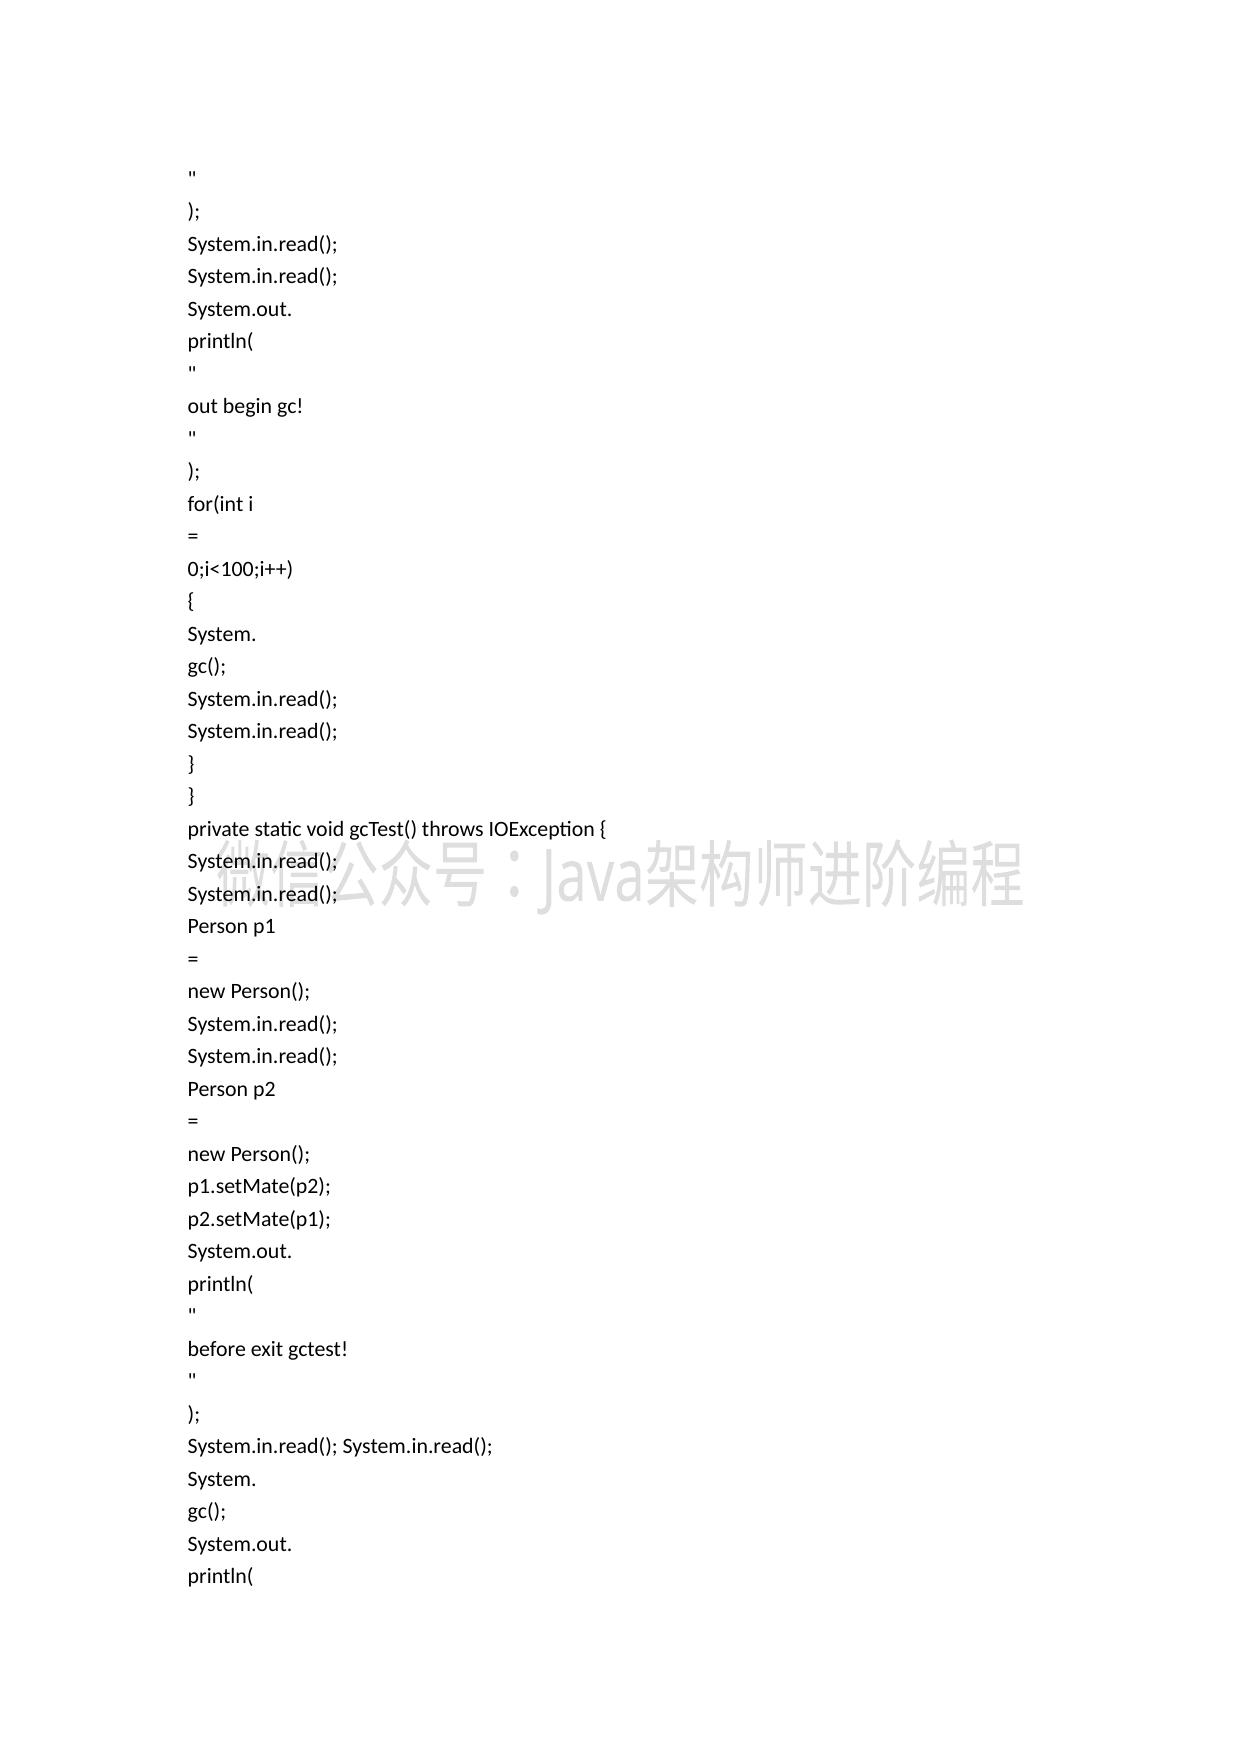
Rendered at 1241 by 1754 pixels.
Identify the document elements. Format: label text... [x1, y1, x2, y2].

text System.in.read(); [187, 682, 1053, 714]
text before exit gctest! [187, 1332, 1053, 1364]
text ); [187, 454, 1053, 487]
text System. [187, 1462, 1053, 1494]
text ); [187, 194, 1053, 227]
text for(int i [187, 487, 1053, 519]
text " [187, 1364, 1053, 1397]
text = [187, 519, 1053, 552]
text " [187, 422, 1053, 454]
text System.out. [187, 292, 1053, 324]
text " [187, 357, 1053, 389]
text gc(); [187, 1494, 1053, 1527]
text = [187, 1104, 1053, 1137]
text println( [187, 1559, 1053, 1592]
text new Person(); [187, 974, 1053, 1007]
text 0;i<100;i++) [187, 552, 1053, 584]
text } [187, 779, 1053, 812]
text private static void gcTest() throws IOException { [187, 812, 1053, 844]
text System.in.read(); [187, 1007, 1053, 1039]
text ); [187, 1397, 1053, 1429]
text println( [187, 324, 1053, 357]
text System.out. [187, 1234, 1053, 1267]
text p2.setMate(p1); [187, 1202, 1053, 1234]
text Person p1 [187, 909, 1053, 942]
text " [187, 162, 1053, 194]
text System.in.read(); [187, 877, 1053, 909]
text new Person(); [187, 1137, 1053, 1169]
text " [187, 1299, 1053, 1332]
text Person p2 [187, 1072, 1053, 1104]
text System.out. [187, 1527, 1053, 1559]
text System.in.read(); [187, 714, 1053, 747]
text System.in.read(); [187, 844, 1053, 877]
text println( [187, 1267, 1053, 1299]
text System. [187, 617, 1053, 649]
text System.in.read(); [187, 227, 1053, 259]
text System.in.read(); [187, 259, 1053, 292]
text System.in.read(); [187, 1039, 1053, 1072]
text { [187, 584, 1053, 617]
text out begin gc! [187, 389, 1053, 422]
text } [187, 747, 1053, 779]
text p1.setMate(p2); [187, 1169, 1053, 1202]
text = [187, 942, 1053, 974]
text System.in.read(); System.in.read(); [187, 1429, 1053, 1462]
text gc(); [187, 649, 1053, 682]
